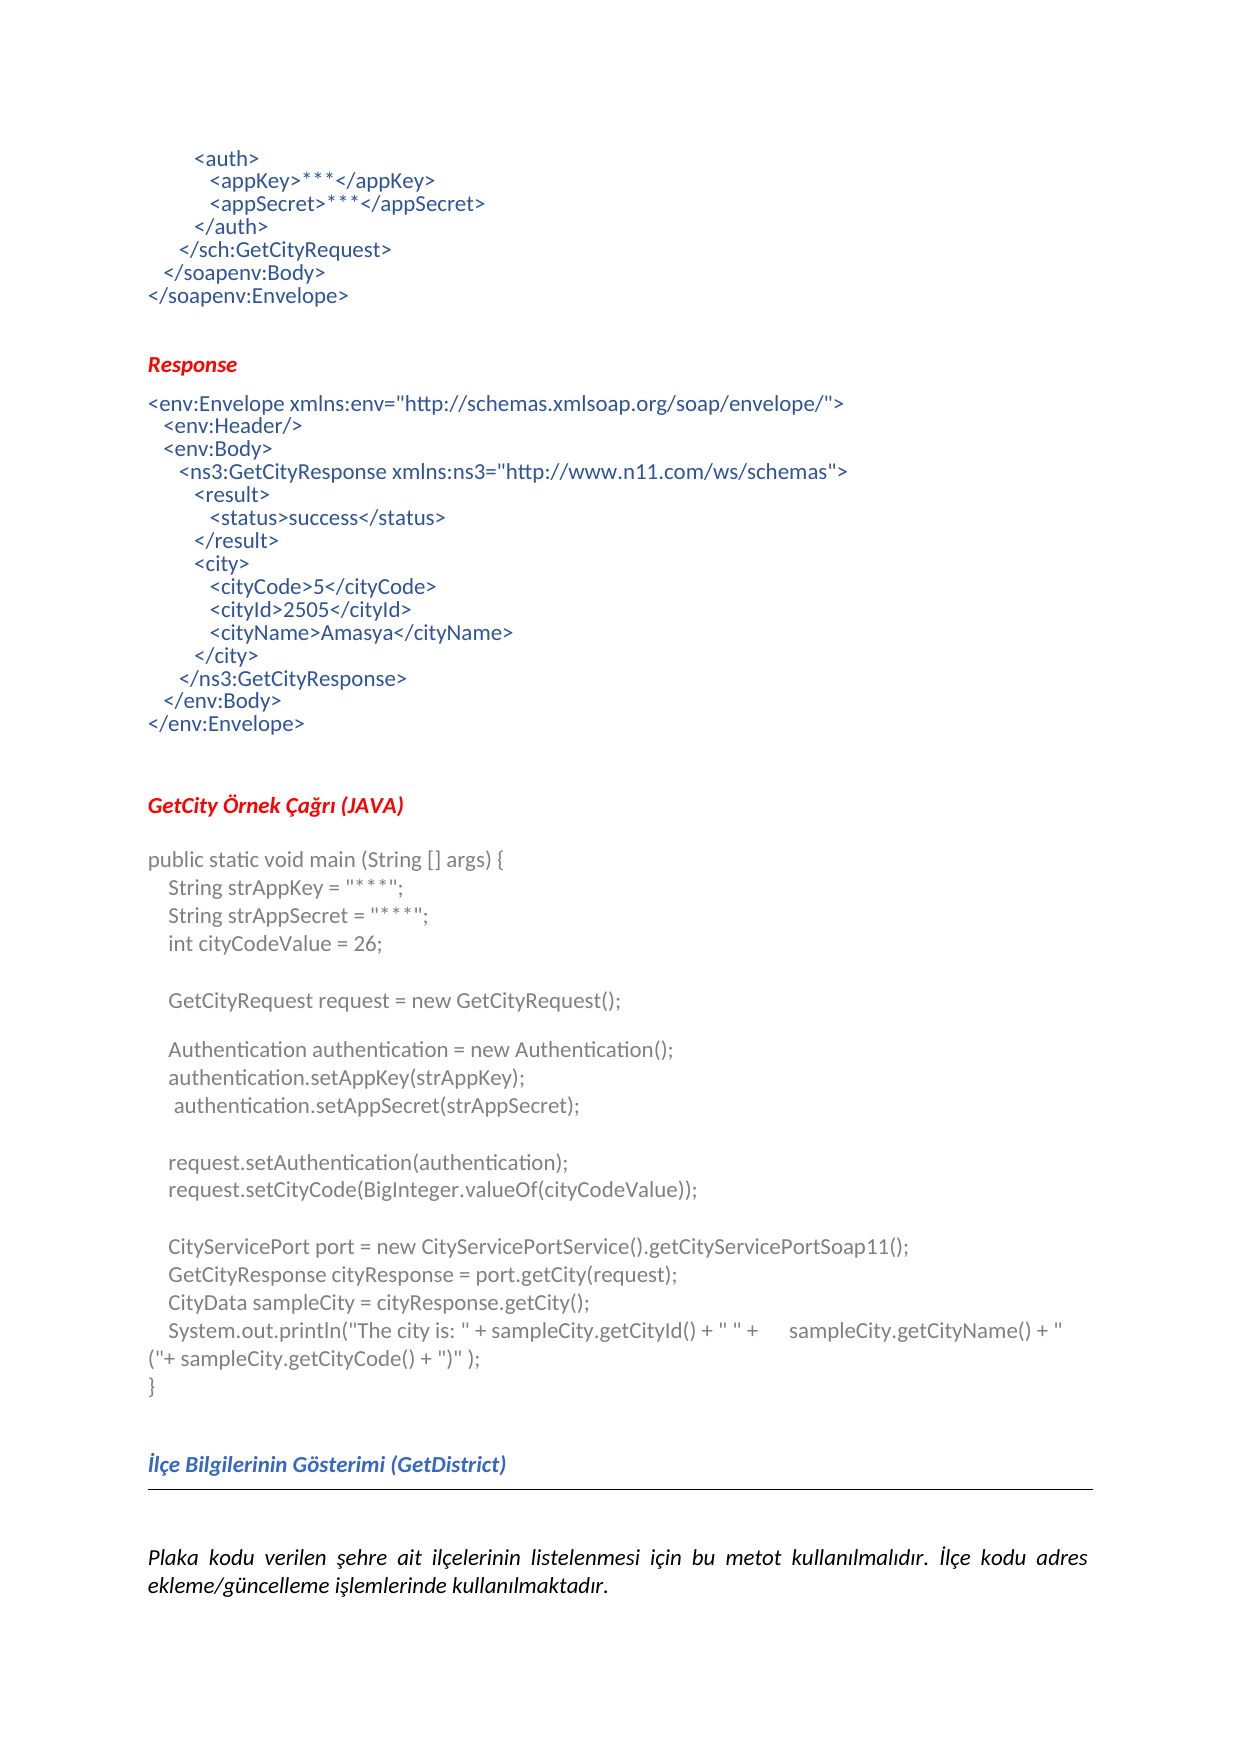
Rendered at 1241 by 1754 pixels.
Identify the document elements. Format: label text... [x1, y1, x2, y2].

text <city> [148, 553, 1093, 576]
text Plaka kodu verilen şehre ait ilçelerinin listelenmesi için bu metot kullanılmalıdır. İlçe kodu adres ekleme/güncelleme işlemlerinde kullanılmaktadır. [148, 1543, 1093, 1599]
text authentication.setAppKey(strAppKey); [148, 1063, 1093, 1091]
text Response [148, 351, 1093, 379]
text </env:Body> [148, 691, 1093, 713]
text </auth> [148, 216, 1093, 239]
text int cityCodeValue = 26; [148, 929, 1093, 986]
text </soapenv:Envelope> [148, 285, 1093, 308]
text </ns3:GetCityResponse> [148, 668, 1093, 691]
text authentication.setAppSecret(strAppSecret); [148, 1091, 1093, 1119]
text request.setAuthentication(authentication); request.setCityCode(BigInteger.valueOf(cityCodeValue)); [148, 1148, 1093, 1232]
text Authentication authentication = new Authentication(); [148, 1035, 1093, 1063]
text <result> [148, 484, 1093, 507]
text public static void main (String [] args) { String strAppKey = "***"; String strAppSecret = "***"; [148, 845, 1093, 929]
text CityServicePort port = new CityServicePortService().getCityServicePortSoap11(); GetCityResponse cityResponse = port.getCity(request); CityData sampleCity = cityResponse.getCity(); System.out.println("The city is: " + sampleCity.getCityId() + " " + sampleCity.getCityName() + " ("+ sampleCity.getCityCode() + ")" ); } [148, 1232, 1093, 1401]
text </soapenv:Body> [148, 262, 1093, 285]
text <cityCode>5</cityCode> [148, 576, 1093, 599]
text </result> [148, 530, 1093, 553]
text <env:Body> [148, 438, 1093, 461]
text <cityId>2505</cityId> [148, 599, 1093, 622]
text </env:Envelope> [148, 713, 1093, 736]
text <appSecret>***</appSecret> [148, 193, 1093, 216]
text <status>success</status> [148, 507, 1093, 530]
text <appKey>***</appKey> [148, 171, 1093, 193]
text <auth> [148, 148, 1093, 171]
text <cityName>Amasya</cityName> [148, 622, 1093, 645]
text </sch:GetCityRequest> [148, 239, 1093, 262]
text GetCityRequest request = new GetCityRequest(); [148, 986, 1093, 1014]
text <env:Header/> [148, 416, 1093, 438]
subtitle İlçe Bilgilerinin Gösterimi (GetDistrict) [148, 1450, 1093, 1478]
text <ns3:GetCityResponse xmlns:ns3="http://www.n11.com/ws/schemas"> [148, 461, 1093, 484]
text <env:Envelope xmlns:env="http://schemas.xmlsoap.org/soap/envelope/"> [148, 393, 1093, 416]
text GetCity Örnek Çağrı (JAVA) [148, 791, 1093, 819]
text </city> [148, 645, 1093, 668]
